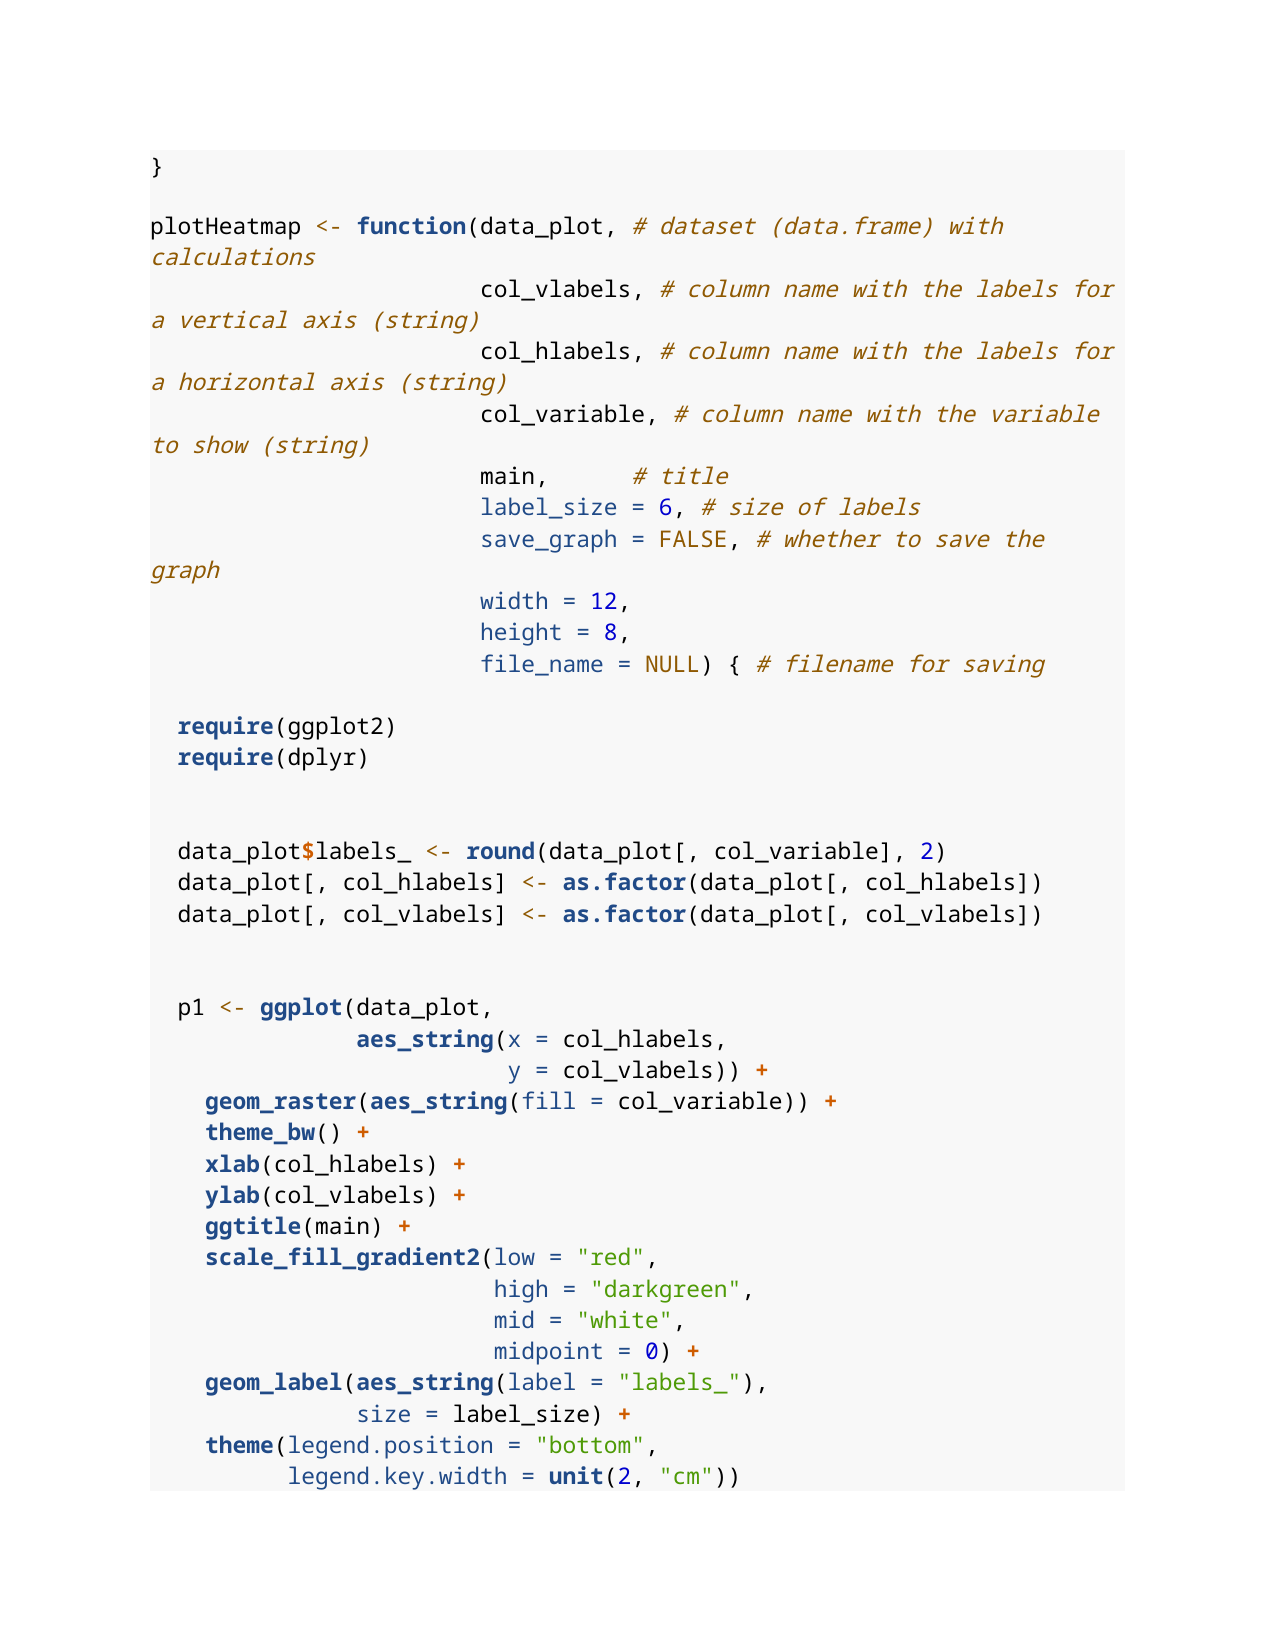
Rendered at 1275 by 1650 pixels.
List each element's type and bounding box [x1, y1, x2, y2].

text [150, 150, 1125, 1491]
